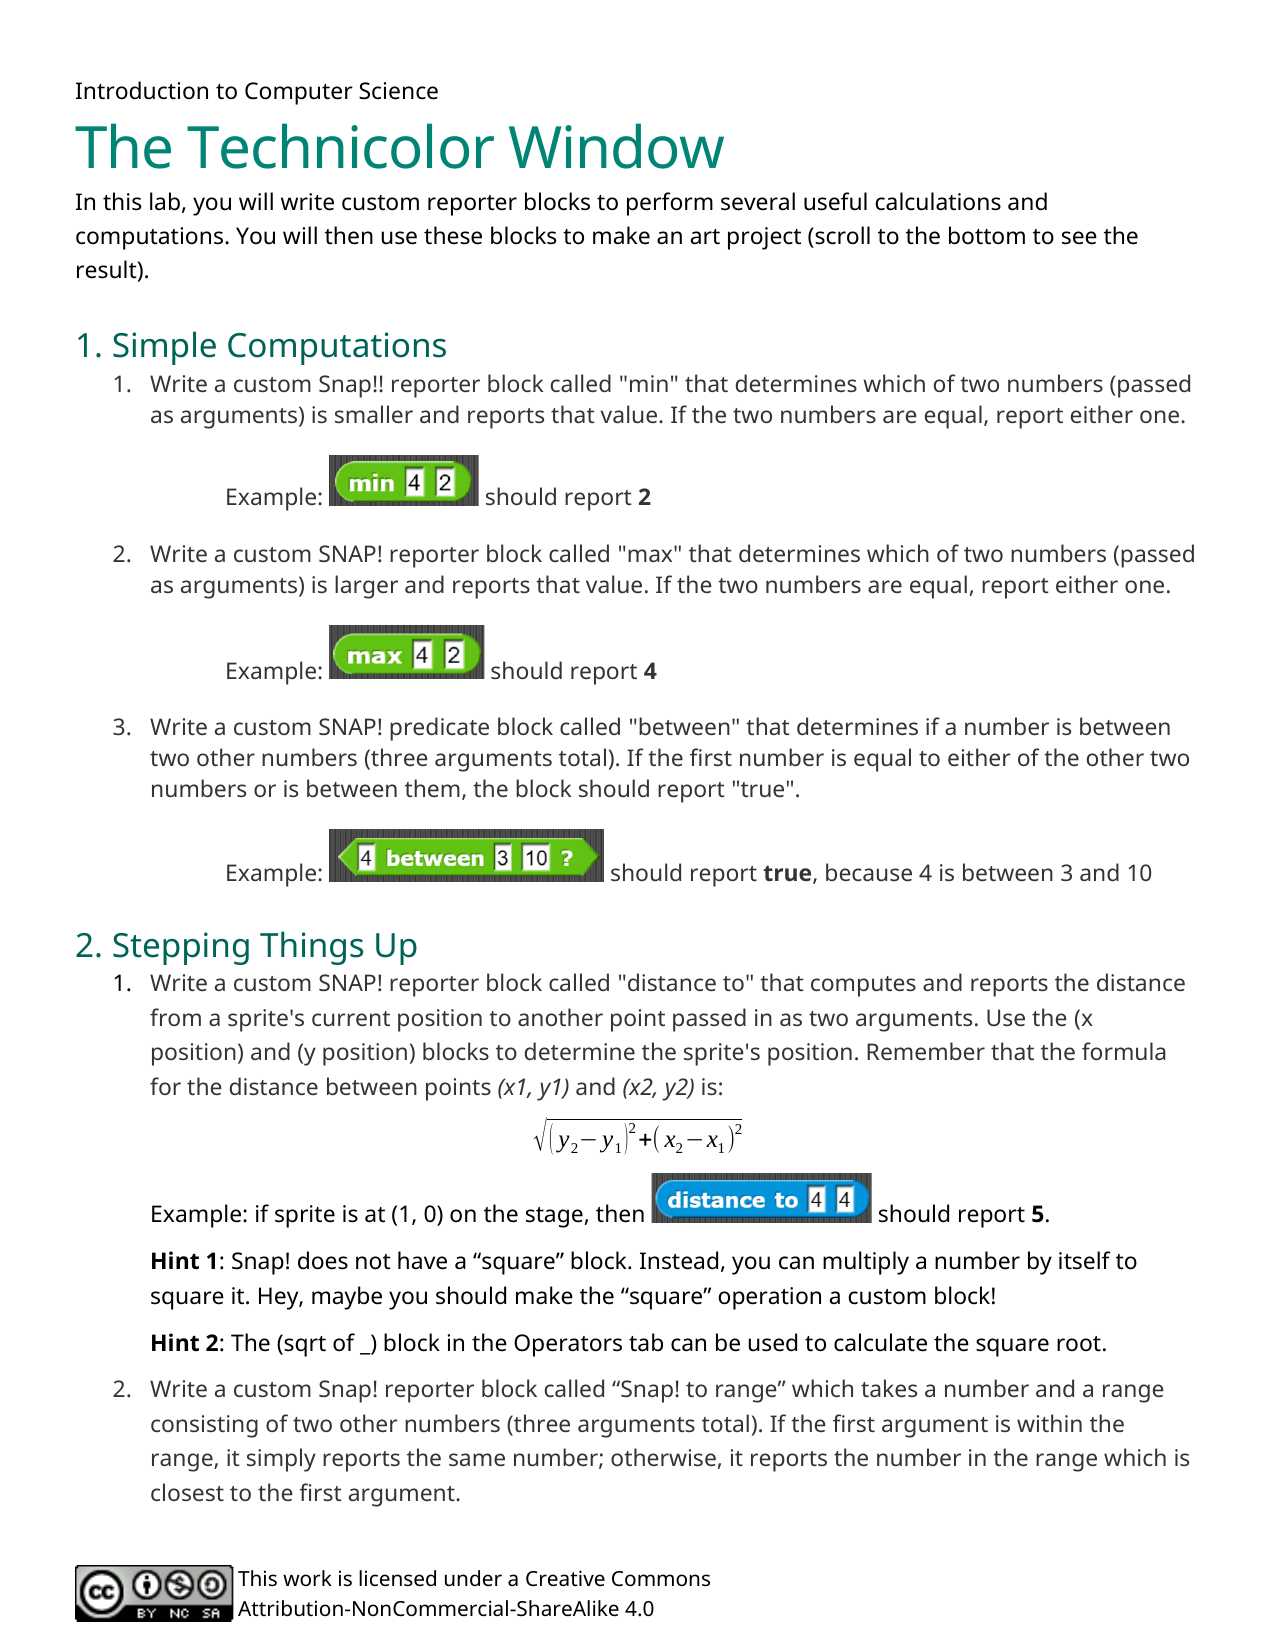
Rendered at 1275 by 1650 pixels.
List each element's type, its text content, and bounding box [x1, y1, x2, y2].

title The Technicolor Window [75, 106, 1200, 186]
text Example: should report 2 [150, 455, 1200, 513]
picture [329, 625, 485, 679]
text Example: should report true, because 4 is between 3 and 10 [225, 829, 1200, 889]
text In this lab, you will write custom reporter blocks to perform several useful calculations and computations. You will then use these blocks to make an art project (scroll to the bottom to see the result). [75, 186, 1200, 286]
picture [329, 455, 479, 506]
subtitle 1. Simple Computations [75, 322, 1200, 368]
text Hint 2: The (sqrt of _) block in the Operators tab can be used to calculate the square root. [75, 1326, 1200, 1358]
text Example: if sprite is at (1, 0) on the stage, then should report 5. [75, 1173, 1200, 1229]
list Write a custom SNAP! reporter block called "distance to" that computes and reports the distance from a sprite's current position to another point passed in as two arguments. Use the (x position) and (y position) blocks to determine the sprite's position. Remember that the formula for the distance between points (x1, y1) and (x2, y2) is: [112, 967, 1200, 1102]
list Write a custom SNAP! reporter block called "max" that determines which of two numbers (passed as arguments) is larger and reports that value. If the two numbers are equal, report either one. [112, 538, 1200, 600]
picture [651, 1173, 872, 1223]
subtitle 2. Stepping Things Up [75, 922, 1200, 967]
list Write a custom SNAP! predicate block called "between" that determines if a number is between two other numbers (three arguments total). If the first number is equal to either of the other two numbers or is between them, the block should report "true". [112, 711, 1200, 804]
text Example: should report 4 [225, 625, 1200, 686]
list Write a custom Snap!! reporter block called "min" that determines which of two numbers (passed as arguments) is smaller and reports that value. If the two numbers are equal, report either one. [112, 368, 1200, 430]
list Write a custom Snap! reporter block called “Snap! to range” which takes a number and a range consisting of two other numbers (three arguments total). If the first argument is within the range, it simply reports the same number; otherwise, it reports the number in the range which is closest to the first argument. [112, 1373, 1200, 1508]
picture [75, 1565, 234, 1622]
text Hint 1: Snap! does not have a “square” block. Instead, you can multiply a number by itself to square it. Hey, maybe you should make the “square” operation a custom block! [150, 1245, 1200, 1311]
picture [329, 829, 604, 882]
